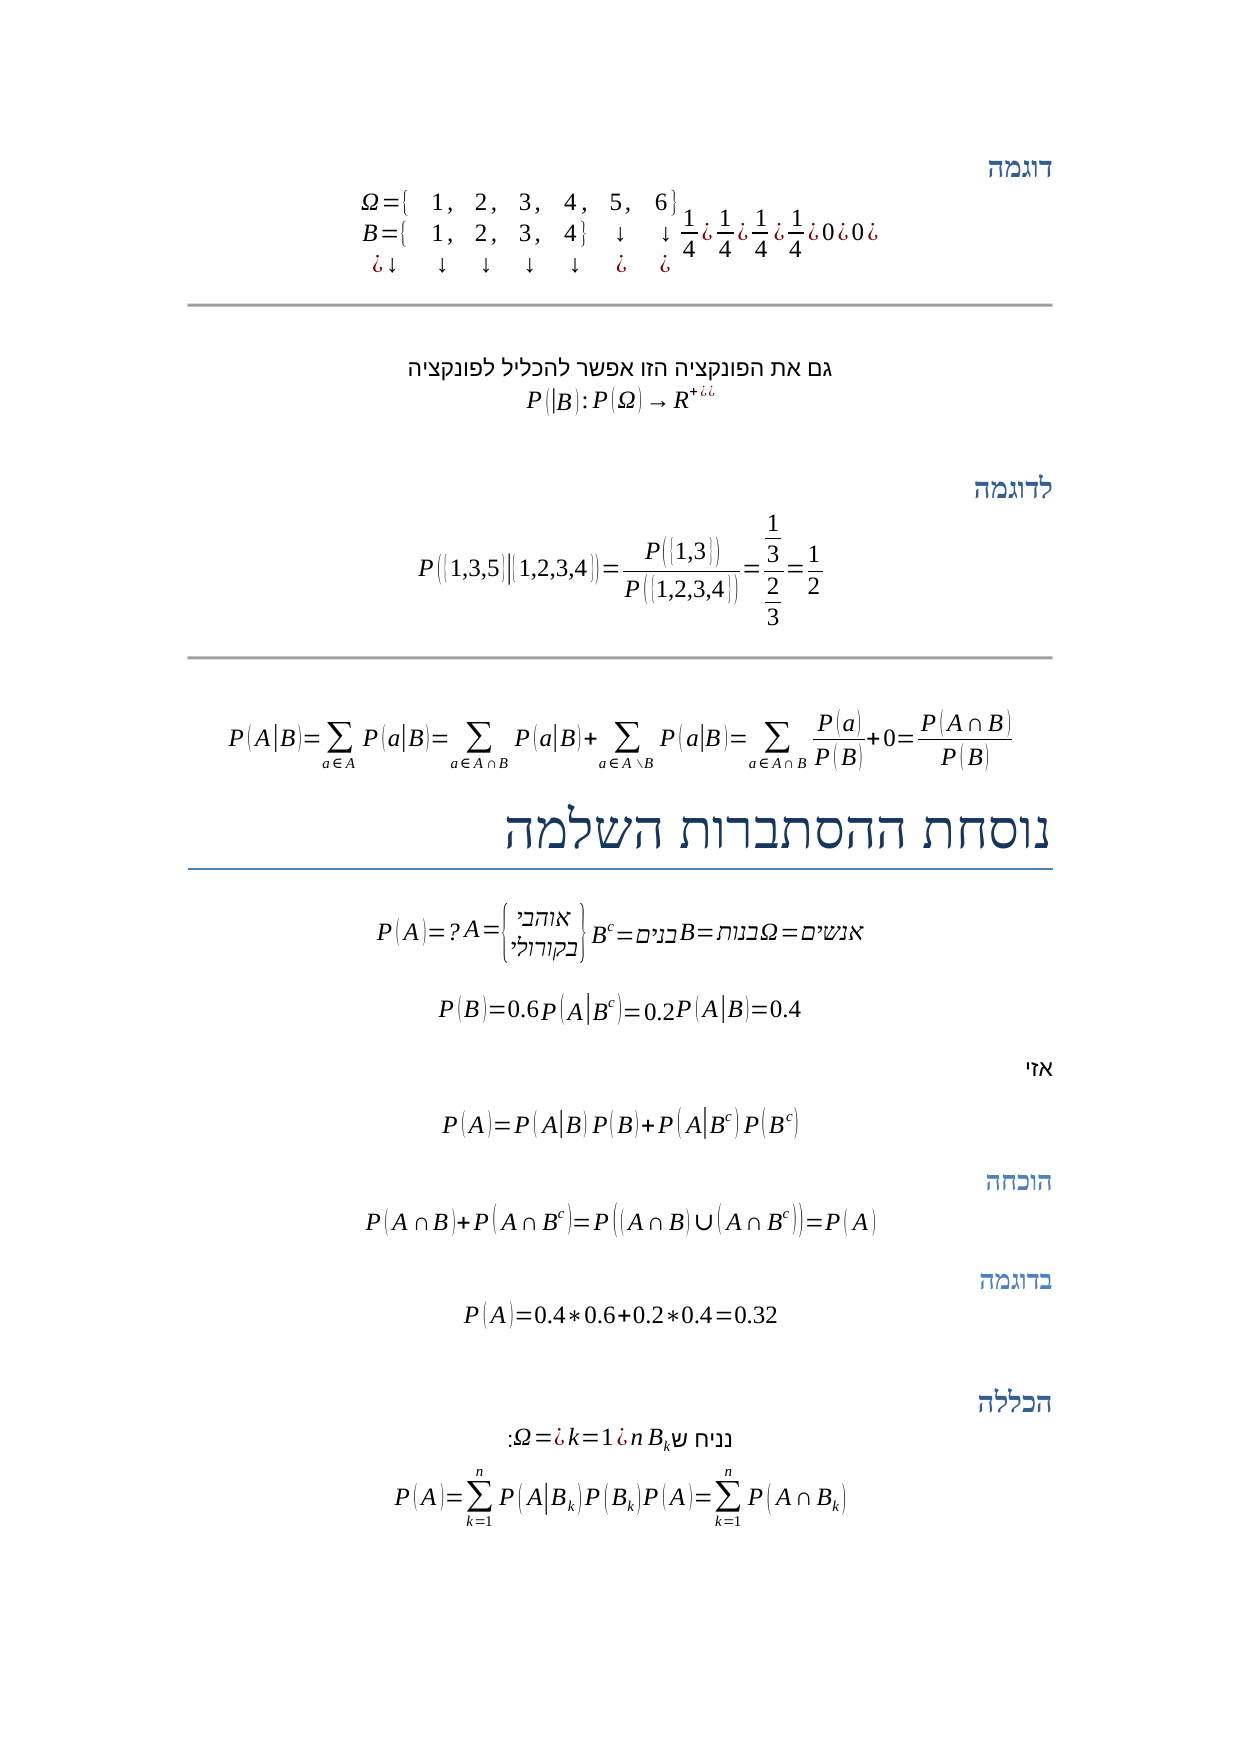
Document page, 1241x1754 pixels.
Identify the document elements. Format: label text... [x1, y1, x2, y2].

title נוסחת ההסתברות השלמה [187, 798, 1053, 870]
subtitle הכללה [187, 1385, 1053, 1418]
subtitle בדוגמה [187, 1264, 1053, 1295]
subtitle לדוגמה [187, 471, 1053, 505]
text אזי [187, 1054, 1053, 1081]
subtitle הוכחה [187, 1165, 1053, 1196]
text נניח ש: [187, 1423, 1053, 1534]
subtitle דוגמה [187, 150, 1053, 183]
text גם את הפונקציה הזו אפשר להכליל לפונקציה [187, 355, 1053, 417]
